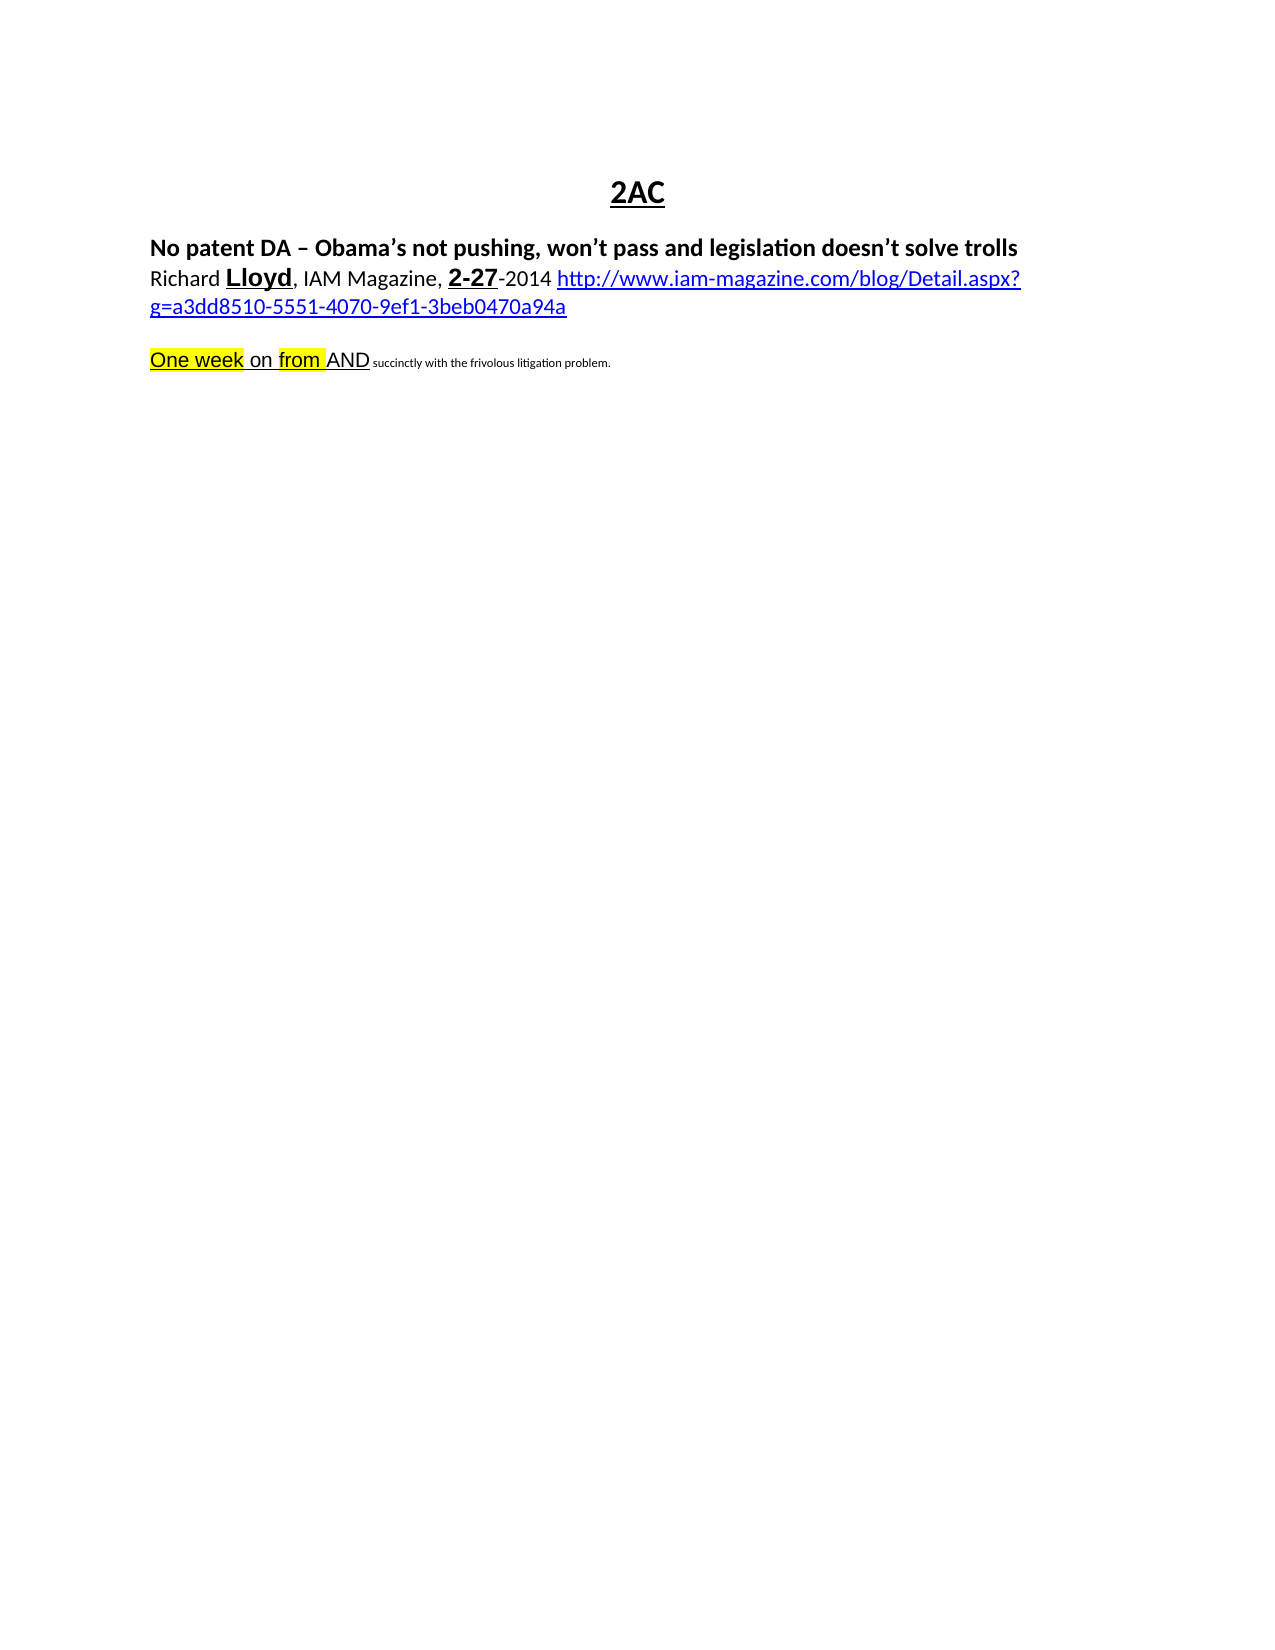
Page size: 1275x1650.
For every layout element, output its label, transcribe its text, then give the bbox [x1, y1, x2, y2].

text One week on from AND succinctly with the frivolous litigation problem. [326, 348, 1125, 372]
subtitle No patent DA – Obama’s not pushing, won’t pass and legislation doesn’t solve trolls [150, 232, 1125, 263]
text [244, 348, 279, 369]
subtitle 2AC [150, 171, 1125, 212]
text Richard Lloyd, IAM Magazine, 2-27-2014 http://www.iam-magazine.com/blog/Detail.aspx?g=a3dd8510-5551-4070-9ef1-3beb0470a94a [150, 263, 1125, 320]
